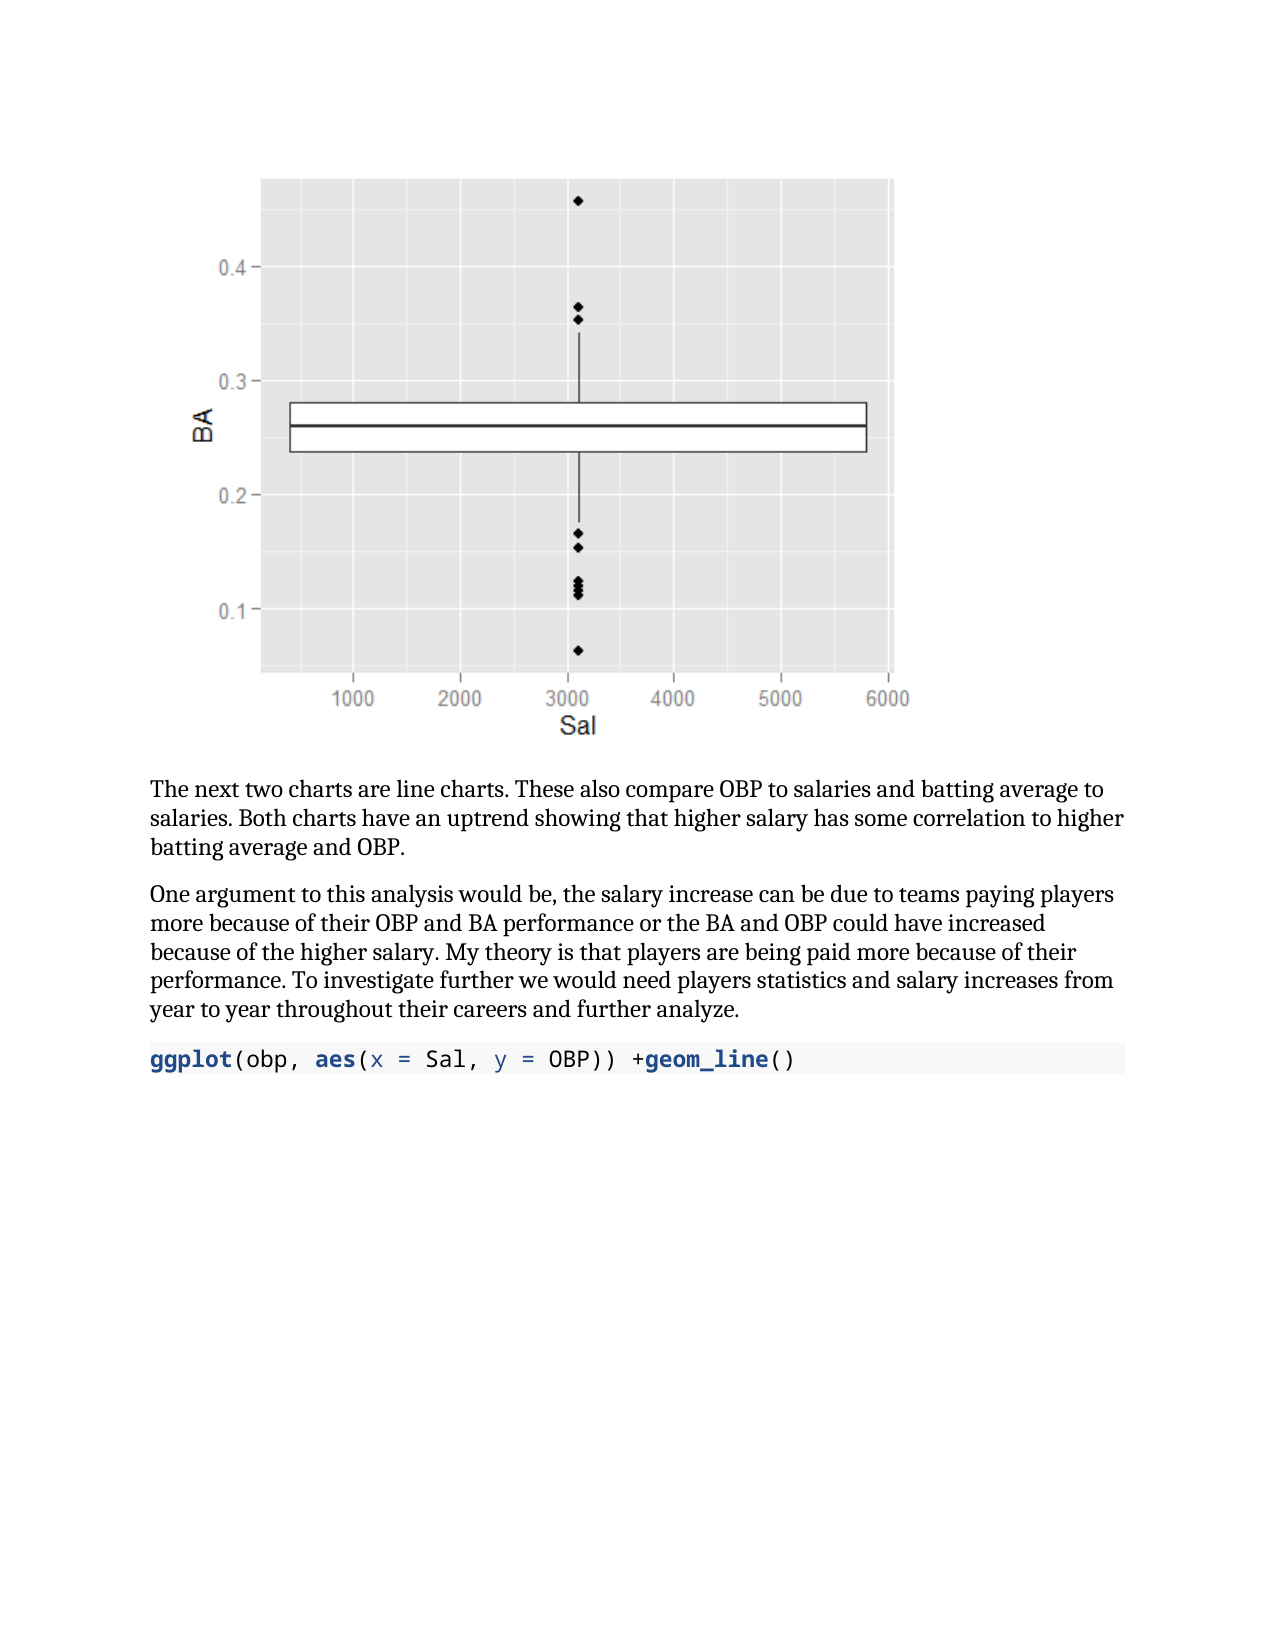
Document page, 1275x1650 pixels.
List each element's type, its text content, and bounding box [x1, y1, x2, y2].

text The next two charts are line charts. These also compare OBP to salaries and batting average to salaries. Both charts have an uptrend showing that higher salary has some correlation to higher batting average and OBP. [150, 775, 1125, 861]
text ggplot(obp, aes(x = Sal, y = OBP)) +geom_line() [150, 1042, 1125, 1074]
picture [168, 150, 925, 757]
text One argument to this analysis would be, the salary increase can be due to teams paying players more because of their OBP and BA performance or the BA and OBP could have increased because of the higher salary. My theory is that players are being paid more because of their performance. To investigate further we would need players statistics and salary increases from year to year throughout their careers and further analyze. [150, 880, 1125, 1024]
